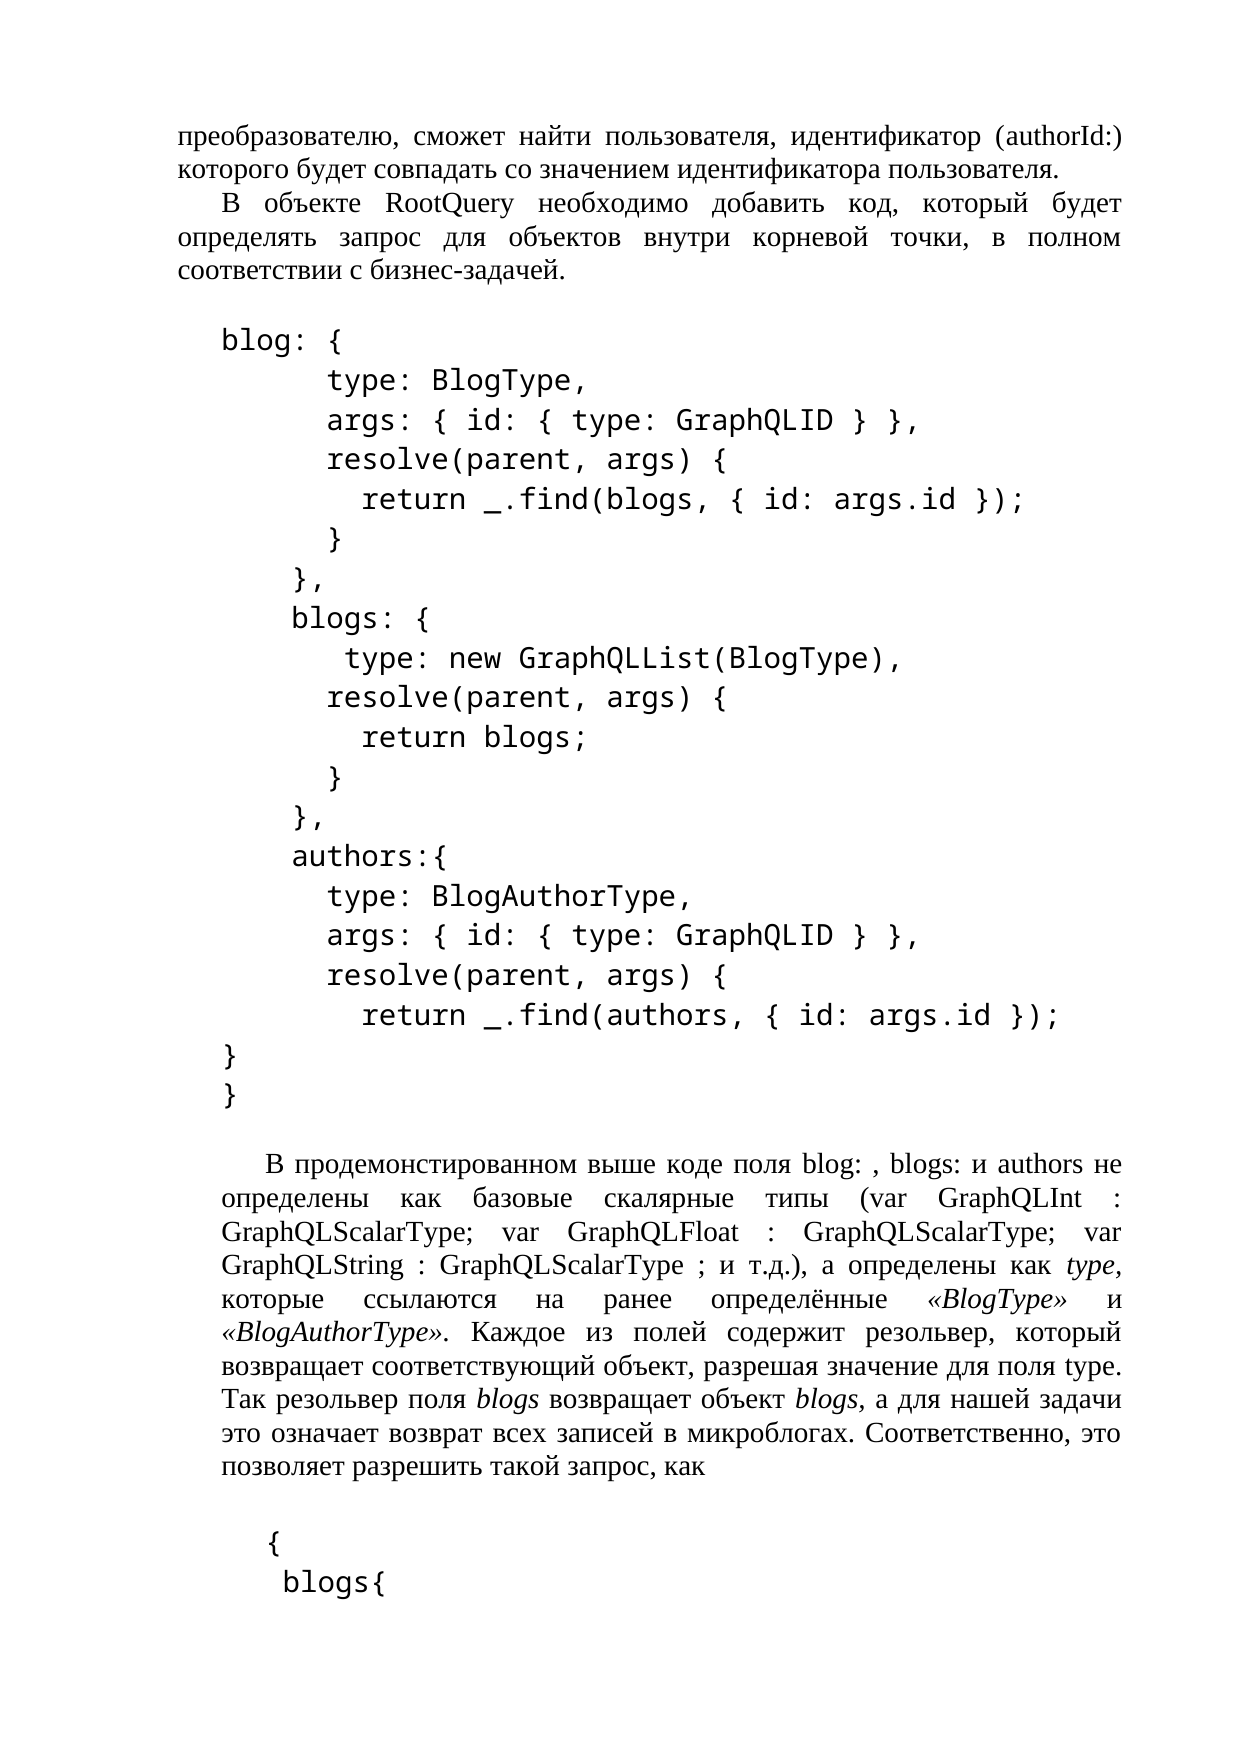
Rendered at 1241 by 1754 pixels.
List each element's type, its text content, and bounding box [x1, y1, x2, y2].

text }, [177, 557, 1122, 597]
text { [221, 1522, 1122, 1561]
text args: { id: { type: GraphQLID } }, [177, 399, 1122, 438]
text return _.find(blogs, { id: args.id }); [177, 478, 1122, 518]
text blogs: { [177, 597, 1122, 637]
text type: BlogType, [177, 359, 1122, 399]
text resolve(parent, args) { [177, 954, 1122, 994]
text return _.find(authors, { id: args.id }); [177, 994, 1122, 1034]
text type: new GraphQLList(BlogType), [177, 637, 1122, 677]
text В продемонстированном выше коде поля blog: , blogs: и authors не определены как базовые скалярные типы (var GraphQLInt : GraphQLScalarType; var GraphQLFloat : GraphQLScalarType; var GraphQLString : GraphQLScalarType ; и т.д.), а определены как type, которые ссылаются на ранее определённые «BlogType» и «BlogAuthorType». Каждое из полей содержит резольвер, который возвращает соответствующий объект, разрешая значение для поля type. Так резольвер поля blogs возвращает объект blogs, а для нашей задачи это означает возврат всех записей в микроблогах. Соответственно, это позволяет разрешить такой запрос, как [221, 1147, 1122, 1482]
text authors:{ [177, 835, 1122, 875]
text }, [177, 796, 1122, 835]
text } [177, 1073, 1122, 1113]
text } [177, 518, 1122, 557]
text return blogs; [177, 716, 1122, 756]
text args: { id: { type: GraphQLID } }, [177, 915, 1122, 954]
text } [177, 1034, 1122, 1073]
text resolve(parent, args) { [177, 438, 1122, 478]
text } [177, 756, 1122, 796]
text В объекте RootQuery необходимо добавить код, который будет определять запрос для объектов внутри корневой точки, в полном соответствии с бизнес-задачей. [177, 185, 1122, 286]
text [177, 118, 1122, 185]
text type: BlogAuthorType, [177, 875, 1122, 915]
text blog: { [177, 319, 1122, 359]
text blogs{ [221, 1561, 1122, 1601]
text resolve(parent, args) { [177, 677, 1122, 716]
